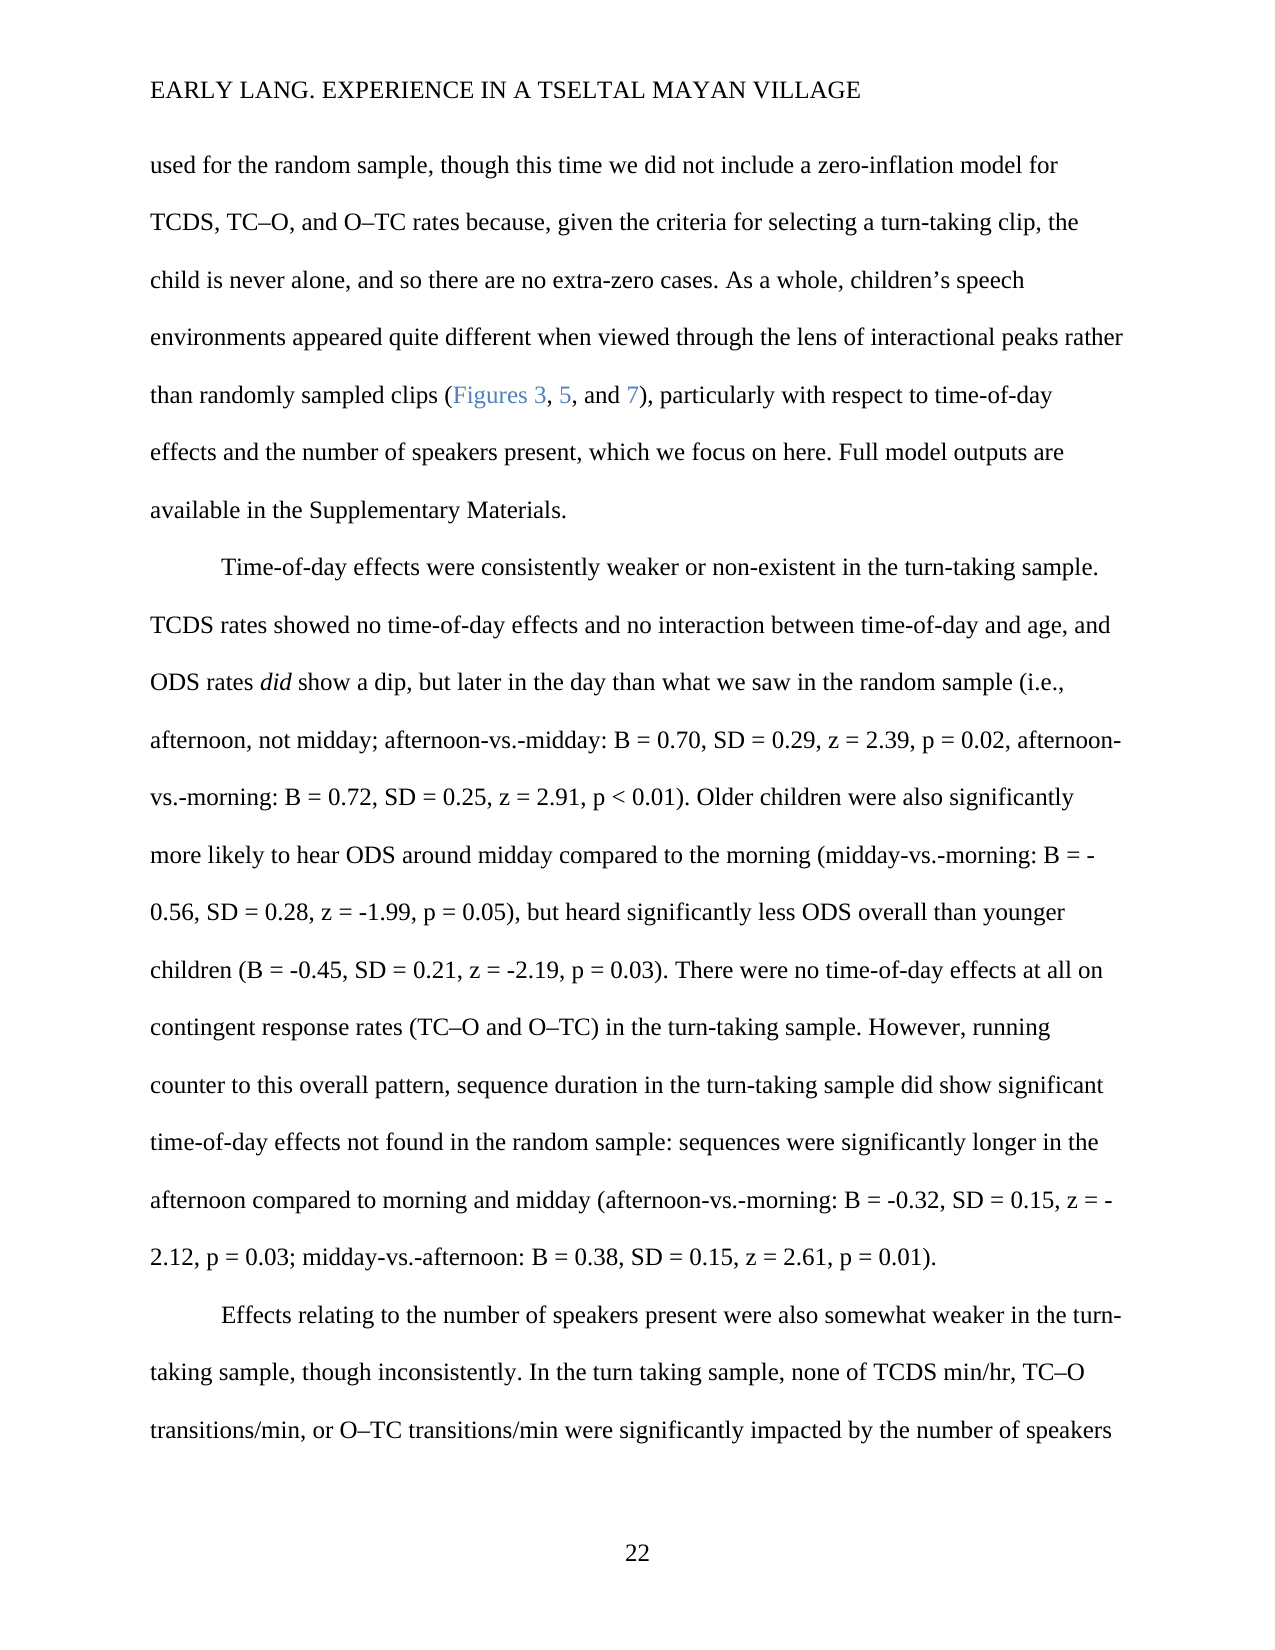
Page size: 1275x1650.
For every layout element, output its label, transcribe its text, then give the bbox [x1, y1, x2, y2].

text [150, 1300, 1125, 1444]
text Time-of-day effects were consistently weaker or non-existent in the turn-taking sample. TCDS rates showed no time-of-day effects and no interaction between time-of-day and age, and ODS rates did show a dip, but later in the day than what we saw in the random sample (i.e., afternoon, not midday; afternoon-vs.-midday: B = 0.70, SD = 0.29, z = 2.39, p = 0.02, afternoon-vs.-morning: B = 0.72, SD = 0.25, z = 2.91, p < 0.01). Older children were also significantly more likely to hear ODS around midday compared to the morning (midday-vs.-morning: B = -0.56, SD = 0.28, z = -1.99, p = 0.05), but heard significantly less ODS overall than younger children (B = -0.45, SD = 0.21, z = -2.19, p = 0.03). There were no time-of-day effects at all on contingent response rates (TC–O and O–TC) in the turn-taking sample. However, running counter to this overall pattern, sequence duration in the turn-taking sample did show significant time-of-day effects not found in the random sample: sequences were significantly longer in the afternoon compared to morning and midday (afternoon-vs.-morning: B = -0.32, SD = 0.15, z = -2.12, p = 0.03; midday-vs.-afternoon: B = 0.38, SD = 0.15, z = 2.61, p = 0.01). [150, 552, 1125, 1271]
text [150, 150, 1125, 524]
